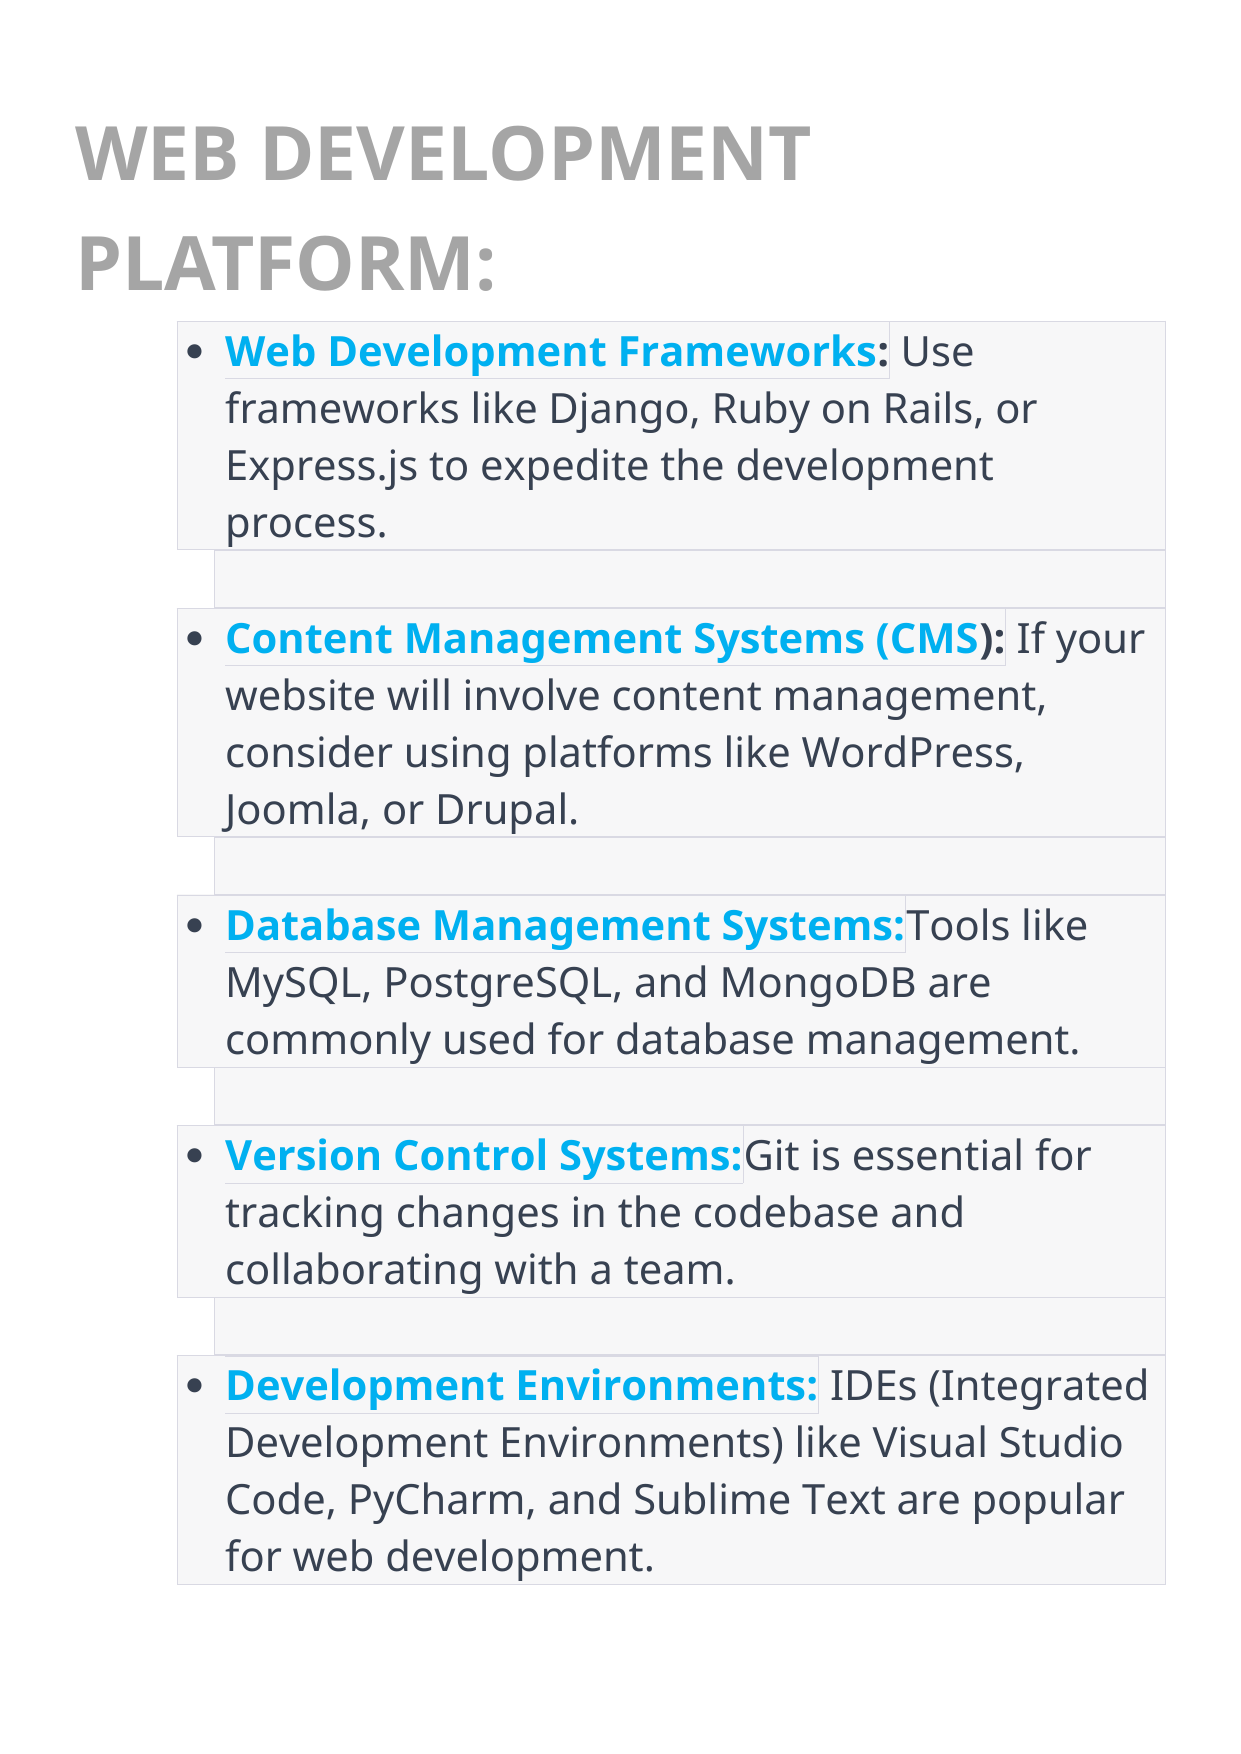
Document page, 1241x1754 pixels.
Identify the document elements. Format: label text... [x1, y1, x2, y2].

list Content Management Systems (CMS): If your website will involve content management, consider using platforms like WordPress, Joomla, or Drupal. [178, 609, 1165, 836]
list Web Development Frameworks: Use frameworks like Django, Ruby on Rails, or Express.js to expedite the development process. [178, 322, 1165, 549]
list Version Control Systems:Git is essential for tracking changes in the codebase and collaborating with a team. [178, 1126, 1165, 1297]
subtitle WEB DEVELOPMENT PLATFORM: [75, 100, 1165, 312]
list Development Environments: IDEs (Integrated Development Environments) like Visual Studio Code, PyCharm, and Sublime Text are popular for web development. [178, 1356, 1165, 1584]
list Database Management Systems:Tools like MySQL, PostgreSQL, and MongoDB are commonly used for database management. [178, 896, 1165, 1067]
